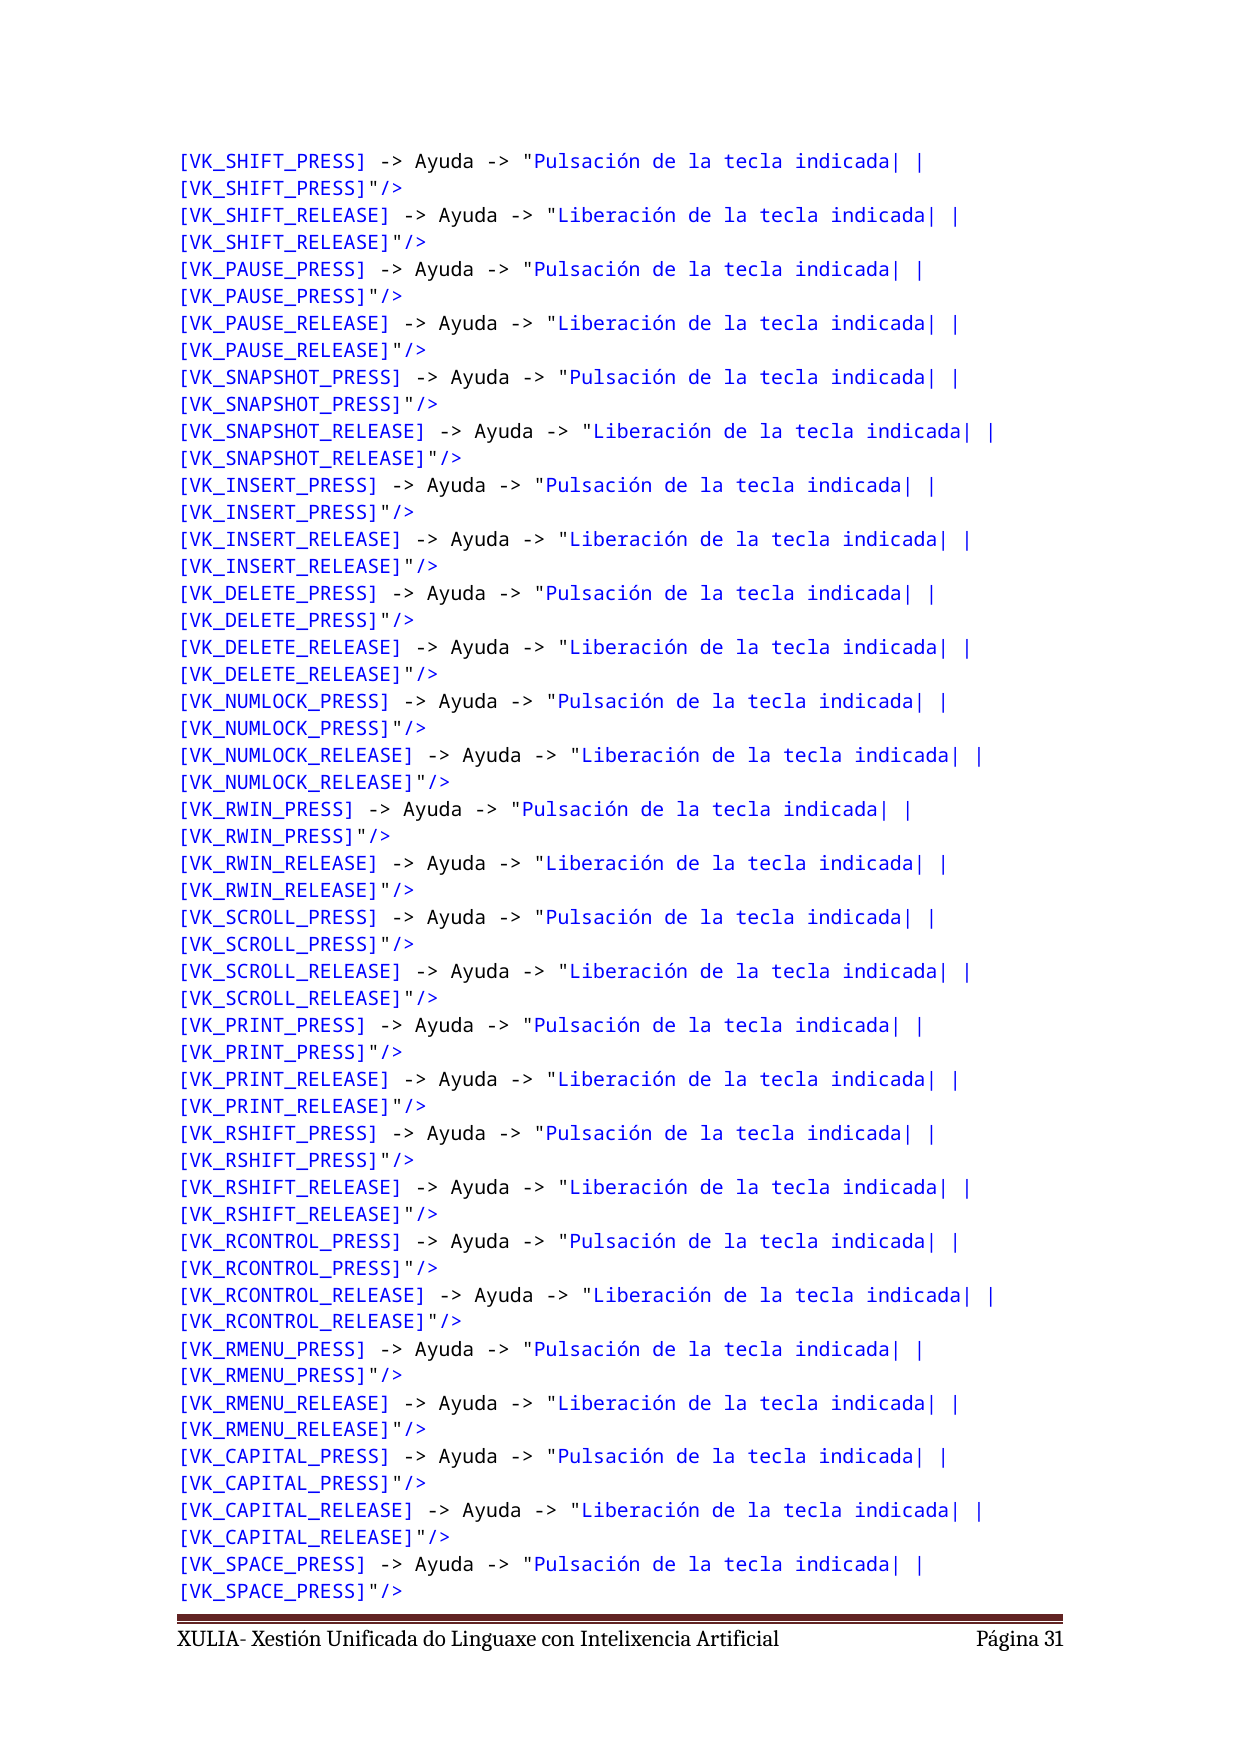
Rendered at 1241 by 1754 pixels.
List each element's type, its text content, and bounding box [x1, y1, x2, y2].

text [VK_INSERT_PRESS] -> Ayuda -> "Pulsación de la tecla indicada| |[VK_INSERT_PRESS]"/> [177, 471, 1063, 525]
text [VK_PRINT_PRESS] -> Ayuda -> "Pulsación de la tecla indicada| |[VK_PRINT_PRESS]"/> [403, 1011, 1063, 1065]
text [VK_RSHIFT_RELEASE] -> Ayuda -> "Liberación de la tecla indicada| |[VK_RSHIFT_RELEASE]"/> [438, 1173, 1063, 1227]
text [VK_RMENU_RELEASE] -> Ayuda -> "Liberación de la tecla indicada| |[VK_RMENU_RELEASE]"/> [427, 1389, 1063, 1443]
text [VK_RSHIFT_PRESS] -> Ayuda -> "Pulsación de la tecla indicada| |[VK_RSHIFT_PRESS]"/> [415, 1119, 1063, 1173]
text [VK_RCONTROL_RELEASE] -> Ayuda -> "Liberación de la tecla indicada| |[VK_RCONTROL_RELEASE]"/> [462, 1281, 1063, 1335]
text [VK_NUMLOCK_RELEASE] -> Ayuda -> "Liberación de la tecla indicada| |[VK_NUMLOCK_RELEASE]"/> [450, 741, 1063, 795]
text [VK_SCROLL_PRESS] -> Ayuda -> "Pulsación de la tecla indicada| |[VK_SCROLL_PRESS]"/> [415, 903, 1063, 957]
text [VK_CAPITAL_RELEASE] -> Ayuda -> "Liberación de la tecla indicada| |[VK_CAPITAL_RELEASE]"/> [450, 1497, 1063, 1551]
text [VK_CAPITAL_PRESS] -> Ayuda -> "Pulsación de la tecla indicada| |[VK_CAPITAL_PRESS]"/> [427, 1443, 1063, 1497]
text [VK_DELETE_PRESS] -> Ayuda -> "Pulsación de la tecla indicada| |[VK_DELETE_PRESS]"/> [415, 579, 1063, 633]
text [VK_SNAPSHOT_RELEASE] -> Ayuda -> "Liberación de la tecla indicada| |[VK_SNAPSHOT_RELEASE]"/> [177, 417, 1063, 471]
text [VK_RWIN_RELEASE] -> Ayuda -> "Liberación de la tecla indicada| |[VK_RWIN_RELEASE]"/> [415, 849, 1063, 903]
text [VK_NUMLOCK_PRESS] -> Ayuda -> "Pulsación de la tecla indicada| |[VK_NUMLOCK_PRESS]"/> [427, 687, 1063, 741]
text [VK_SNAPSHOT_PRESS] -> Ayuda -> "Pulsación de la tecla indicada| |[VK_SNAPSHOT_PRESS]"/> [177, 363, 1063, 417]
text [VK_RWIN_PRESS] -> Ayuda -> "Pulsación de la tecla indicada| |[VK_RWIN_PRESS]"/> [391, 795, 1063, 849]
text [VK_SCROLL_RELEASE] -> Ayuda -> "Liberación de la tecla indicada| |[VK_SCROLL_RELEASE]"/> [438, 957, 1063, 1011]
text [VK_SHIFT_PRESS] -> Ayuda -> "Pulsación de la tecla indicada| |[VK_SHIFT_PRESS]"/> [403, 148, 1063, 202]
text [VK_PAUSE_RELEASE] -> Ayuda -> "Liberación de la tecla indicada| |[VK_PAUSE_RELEASE]"/> [177, 309, 1063, 363]
text [VK_PAUSE_PRESS] -> Ayuda -> "Pulsación de la tecla indicada| |[VK_PAUSE_PRESS]"/> [403, 256, 1063, 309]
text [VK_DELETE_RELEASE] -> Ayuda -> "Liberación de la tecla indicada| |[VK_DELETE_RELEASE]"/> [438, 633, 1063, 687]
text [VK_SPACE_PRESS] -> Ayuda -> "Pulsación de la tecla indicada| |[VK_SPACE_PRESS]"/> [403, 1551, 1063, 1604]
text [VK_INSERT_RELEASE] -> Ayuda -> "Liberación de la tecla indicada| |[VK_INSERT_RELEASE]"/> [177, 525, 1063, 579]
text [VK_RCONTROL_PRESS] -> Ayuda -> "Pulsación de la tecla indicada| |[VK_RCONTROL_PRESS]"/> [438, 1227, 1063, 1281]
text [VK_PRINT_RELEASE] -> Ayuda -> "Liberación de la tecla indicada| |[VK_PRINT_RELEASE]"/> [427, 1065, 1063, 1119]
text [VK_RMENU_PRESS] -> Ayuda -> "Pulsación de la tecla indicada| |[VK_RMENU_PRESS]"/> [403, 1335, 1063, 1389]
text [VK_SHIFT_RELEASE] -> Ayuda -> "Liberación de la tecla indicada| |[VK_SHIFT_RELEASE]"/> [427, 202, 1063, 256]
